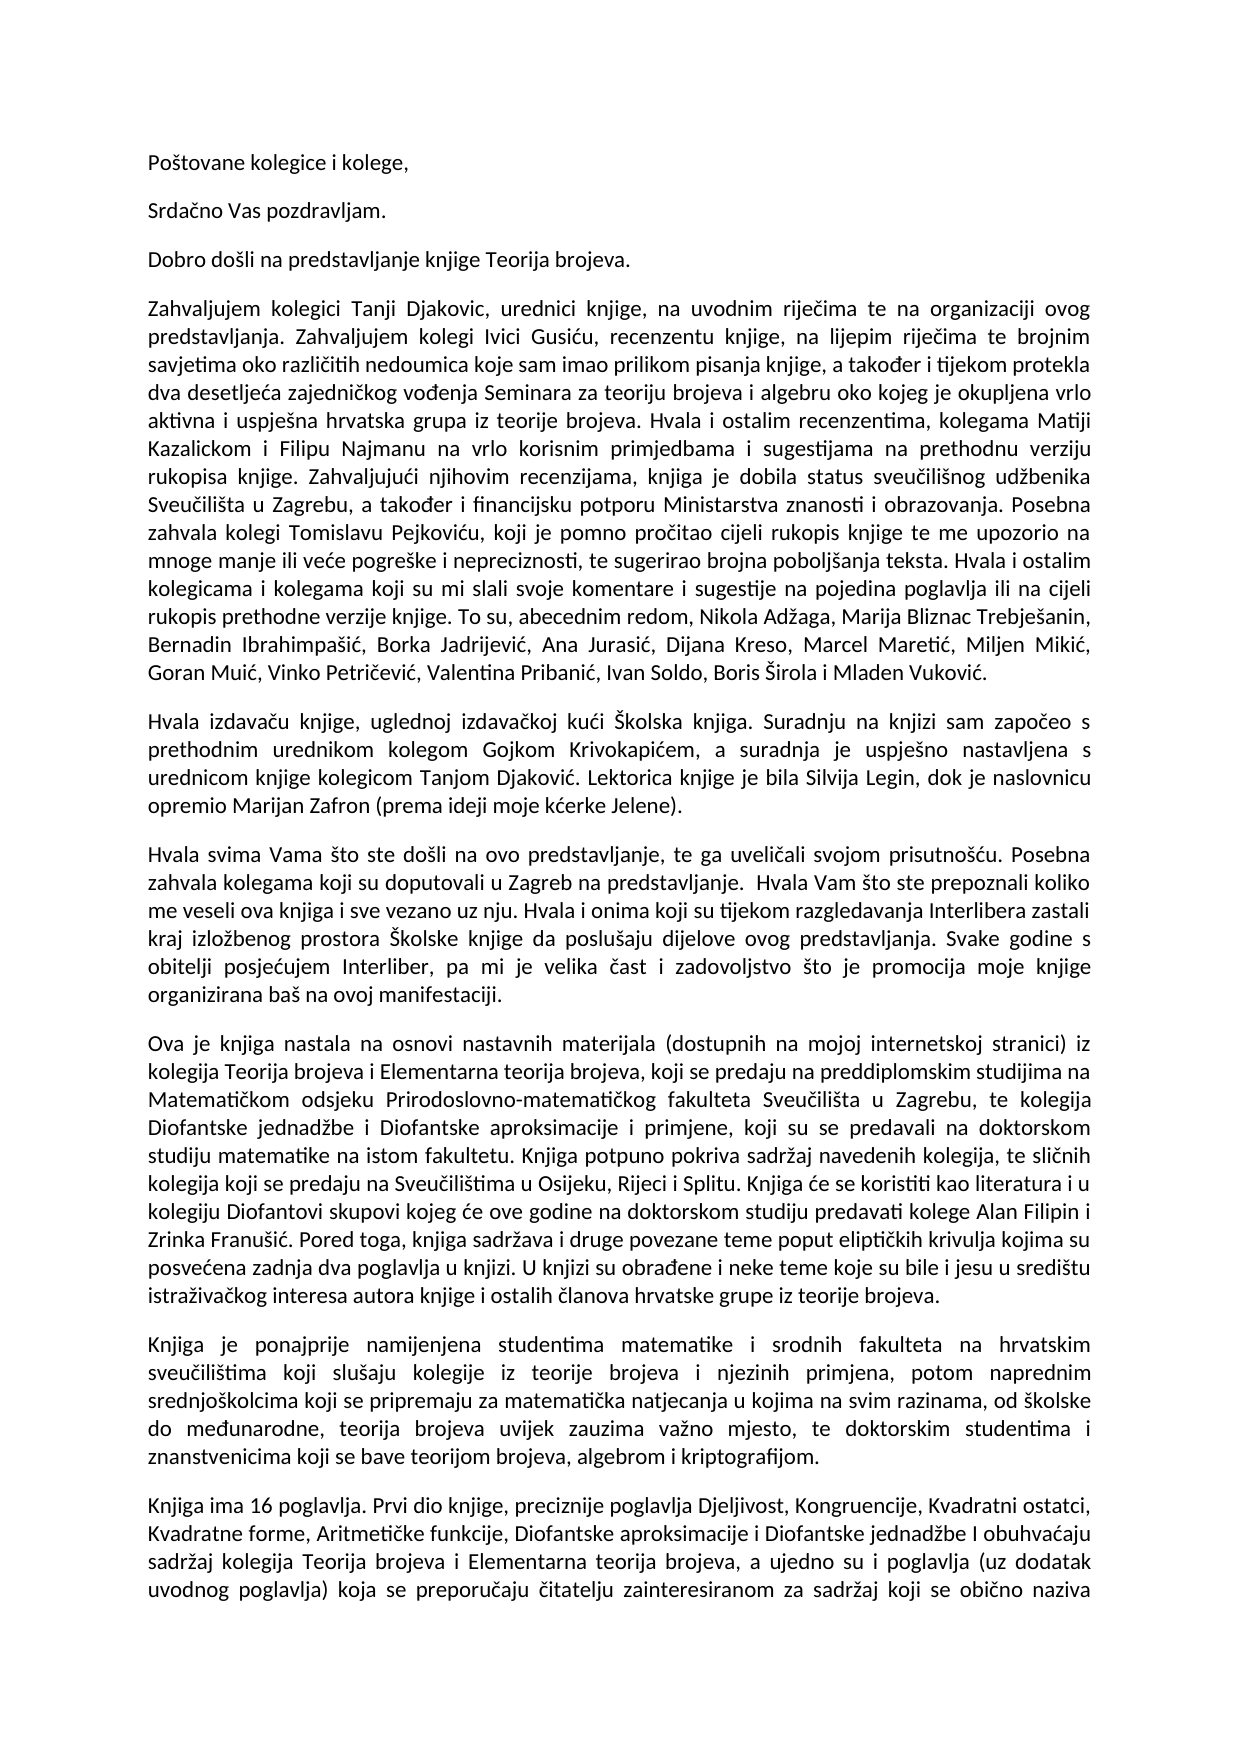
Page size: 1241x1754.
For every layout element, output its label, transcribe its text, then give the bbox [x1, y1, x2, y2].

text Dobro došli na predstavljanje knjige Teorija brojeva. [148, 245, 1093, 273]
text Knjiga je ponajprije namijenjena studentima matematike i srodnih fakulteta na hrvatskim sveučilištima koji slušaju kolegije iz teorije brojeva i njezinih primjena, potom naprednim srednjoškolcima koji se pripremaju za matematička natjecanja u kojima na svim razinama, od školske do međunarodne, teorija brojeva uvijek zauzima važno mjesto, te doktorskim studentima i znanstvenicima koji se bave teorijom brojeva, algebrom i kriptografijom. [148, 1330, 1093, 1470]
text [148, 1491, 1093, 1603]
text Hvala izdavaču knjige, uglednoj izdavačkoj kući Školska knjiga. Suradnju na knjizi sam započeo s prethodnim urednikom kolegom Gojkom Krivokapićem, a suradnja je uspješno nastavljena s urednicom knjige kolegicom Tanjom Djaković. Lektorica knjige je bila Silvija Legin, dok je naslovnicu opremio Marijan Zafron (prema ideji moje kćerke Jelene). [148, 707, 1093, 819]
text Srdačno Vas pozdravljam. [148, 196, 1093, 224]
text Hvala svima Vama što ste došli na ovo predstavljanje, te ga uveličali svojom prisutnošću. Posebna zahvala kolegama koji su doputovali u Zagreb na predstavljanje. Hvala Vam što ste prepoznali koliko me veseli ova knjiga i sve vezano uz nju. Hvala i onima koji su tijekom razgledavanja Interlibera zastali kraj izložbenog prostora Školske knjige da poslušaju dijelove ovog predstavljanja. Svake godine s obitelji posjećujem Interliber, pa mi je velika čast i zadovoljstvo što je promocija moje knjige organizirana baš na ovoj manifestaciji. [148, 840, 1093, 1008]
text Ova je knjiga nastala na osnovi nastavnih materijala (dostupnih na mojoj internetskoj stranici) iz kolegija Teorija brojeva i Elementarna teorija brojeva, koji se predaju na preddiplomskim studijima na Matematičkom odsjeku Prirodoslovno-matematičkog fakulteta Sveučilišta u Zagrebu, te kolegija Diofantske jednadžbe i Diofantske aproksimacije i primjene, koji su se predavali na doktorskom studiju matematike na istom fakultetu. Knjiga potpuno pokriva sadržaj navedenih kolegija, te sličnih kolegija koji se predaju na Sveučilištima u Osijeku, Rijeci i Splitu. Knjiga će se koristiti kao literatura i u kolegiju Diofantovi skupovi kojeg će ove godine na doktorskom studiju predavati kolege Alan Filipin i Zrinka Franušić. Pored toga, knjiga sadržava i druge povezane teme poput eliptičkih krivulja kojima su posvećena zadnja dva poglavlja u knjizi. U knjizi su obrađene i neke teme koje su bile i jesu u središtu istraživačkog interesa autora knjige i ostalih članova hrvatske grupe iz teorije brojeva. [148, 1029, 1093, 1309]
text Poštovane kolegice i kolege, [148, 148, 1093, 176]
text Zahvaljujem kolegici Tanji Djakovic, urednici knjige, na uvodnim riječima te na organizaciji ovog predstavljanja. Zahvaljujem kolegi Ivici Gusiću, recenzentu knjige, na lijepim riječima te brojnim savjetima oko različitih nedoumica koje sam imao prilikom pisanja knjige, a također i tijekom protekla dva desetljeća zajedničkog vođenja Seminara za teoriju brojeva i algebru oko kojeg je okupljena vrlo aktivna i uspješna hrvatska grupa iz teorije brojeva. Hvala i ostalim recenzentima, kolegama Matiji Kazalickom i Filipu Najmanu na vrlo korisnim primjedbama i sugestijama na prethodnu verziju rukopisa knjige. Zahvaljujući njihovim recenzijama, knjiga je dobila status sveučilišnog udžbenika Sveučilišta u Zagrebu, a također i financijsku potporu Ministarstva znanosti i obrazovanja. Posebna zahvala kolegi Tomislavu Pejkoviću, koji je pomno pročitao cijeli rukopis knjige te me upozorio na mnoge manje ili veće pogreške i nepreciznosti, te sugerirao brojna poboljšanja teksta. Hvala i ostalim kolegicama i kolegama koji su mi slali svoje komentare i sugestije na pojedina poglavlja ili na cijeli rukopis prethodne verzije knjige. To su, abecednim redom, Nikola Adžaga, Marija Bliznac Trebješanin, Bernadin Ibrahimpašić, Borka Jadrijević, Ana Jurasić, Dijana Kreso, Marcel Maretić, Miljen Mikić, Goran Muić, Vinko Petričević, Valentina Pribanić, Ivan Soldo, Boris Širola i Mladen Vuković. [148, 294, 1093, 686]
